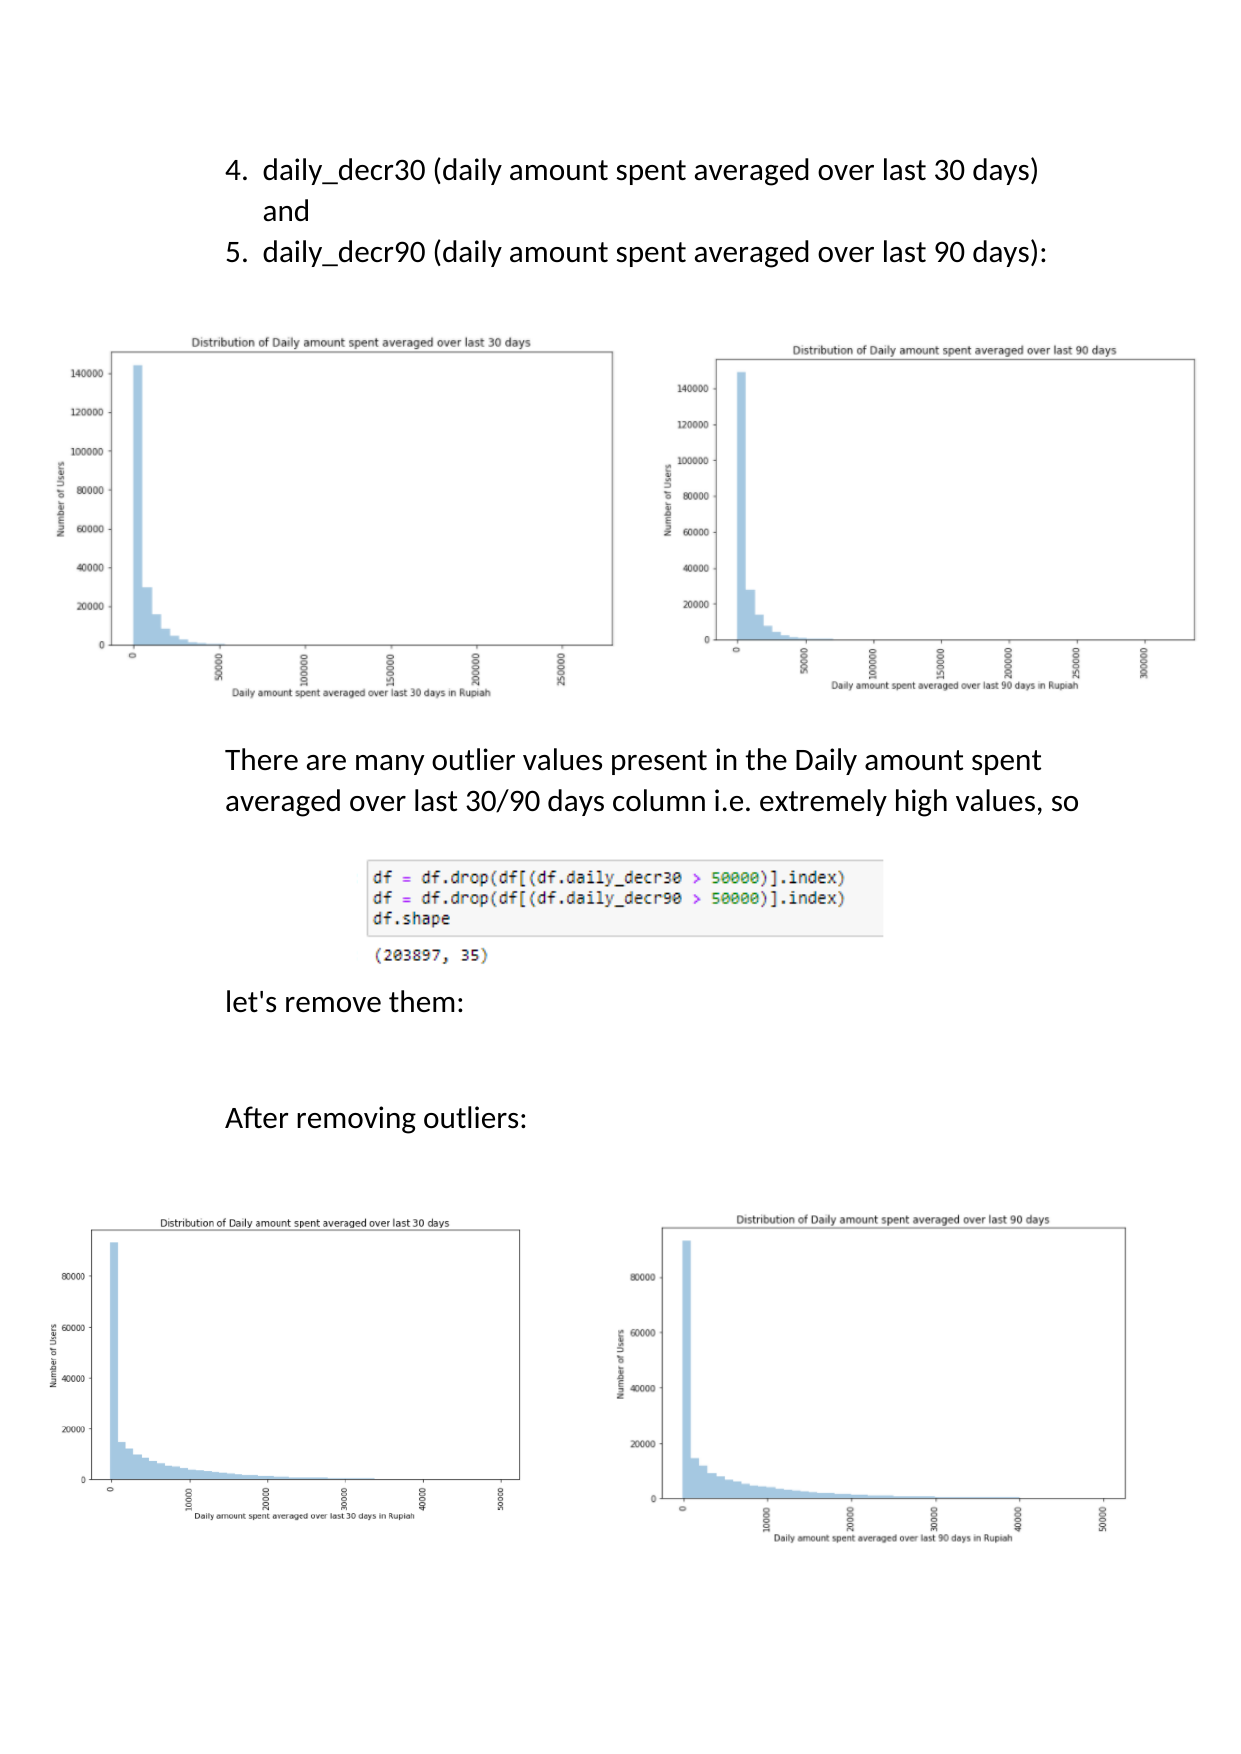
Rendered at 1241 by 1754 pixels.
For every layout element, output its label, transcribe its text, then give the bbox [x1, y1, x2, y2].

picture [38, 1205, 565, 1537]
list daily_decr90 (daily amount spent averaged over last 90 days): [225, 232, 1090, 270]
picture [356, 852, 884, 983]
text After removing outliers: [225, 1098, 1090, 1136]
picture [46, 329, 1240, 721]
picture [612, 1206, 1161, 1554]
list daily_decr30 (daily amount spent averaged over last 30 days) and [225, 150, 1090, 229]
